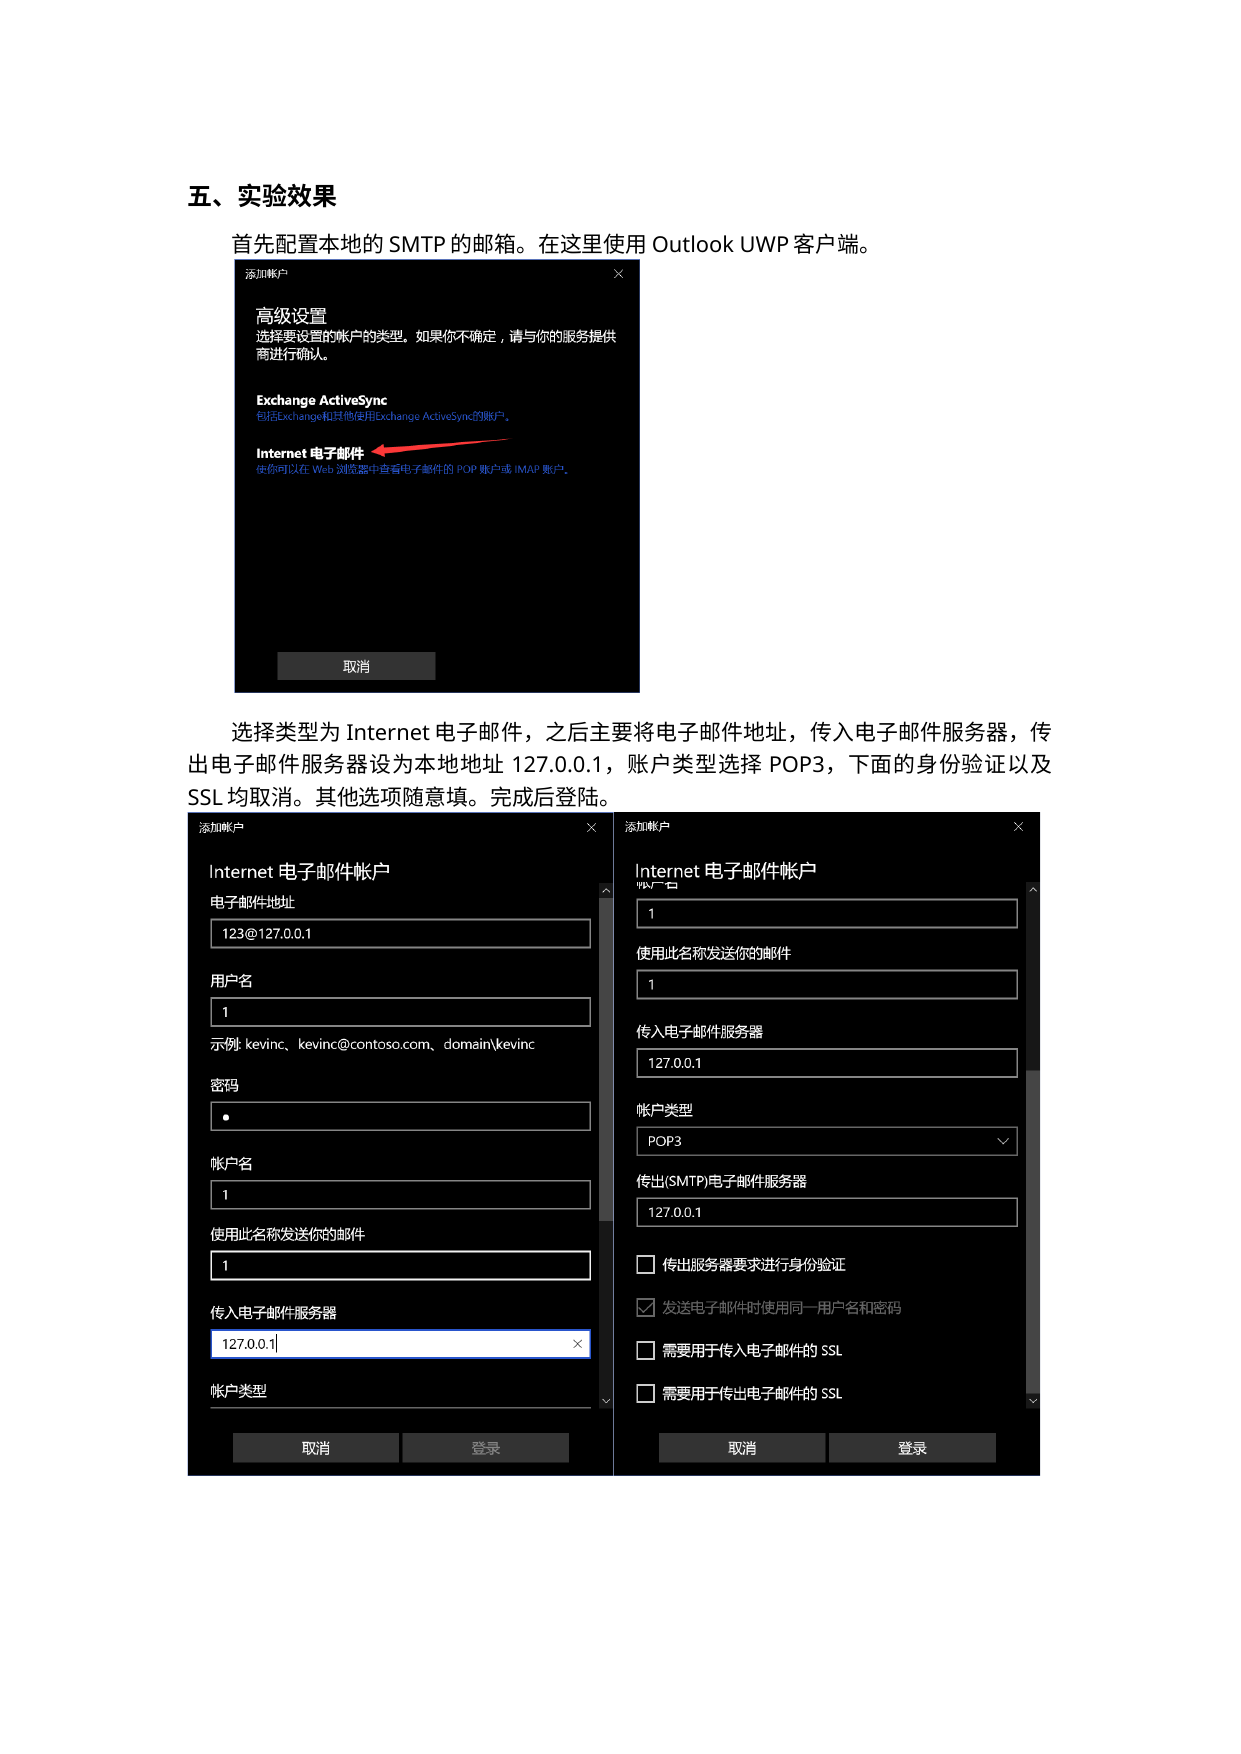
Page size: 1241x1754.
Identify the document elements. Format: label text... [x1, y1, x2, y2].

picture [234, 259, 640, 693]
picture [187, 812, 1041, 1476]
text 首先配置本地的SMTP的邮箱。在这里使用Outlook UWP客户端。 [187, 227, 1053, 259]
text 五、实验效果 [187, 162, 1053, 227]
